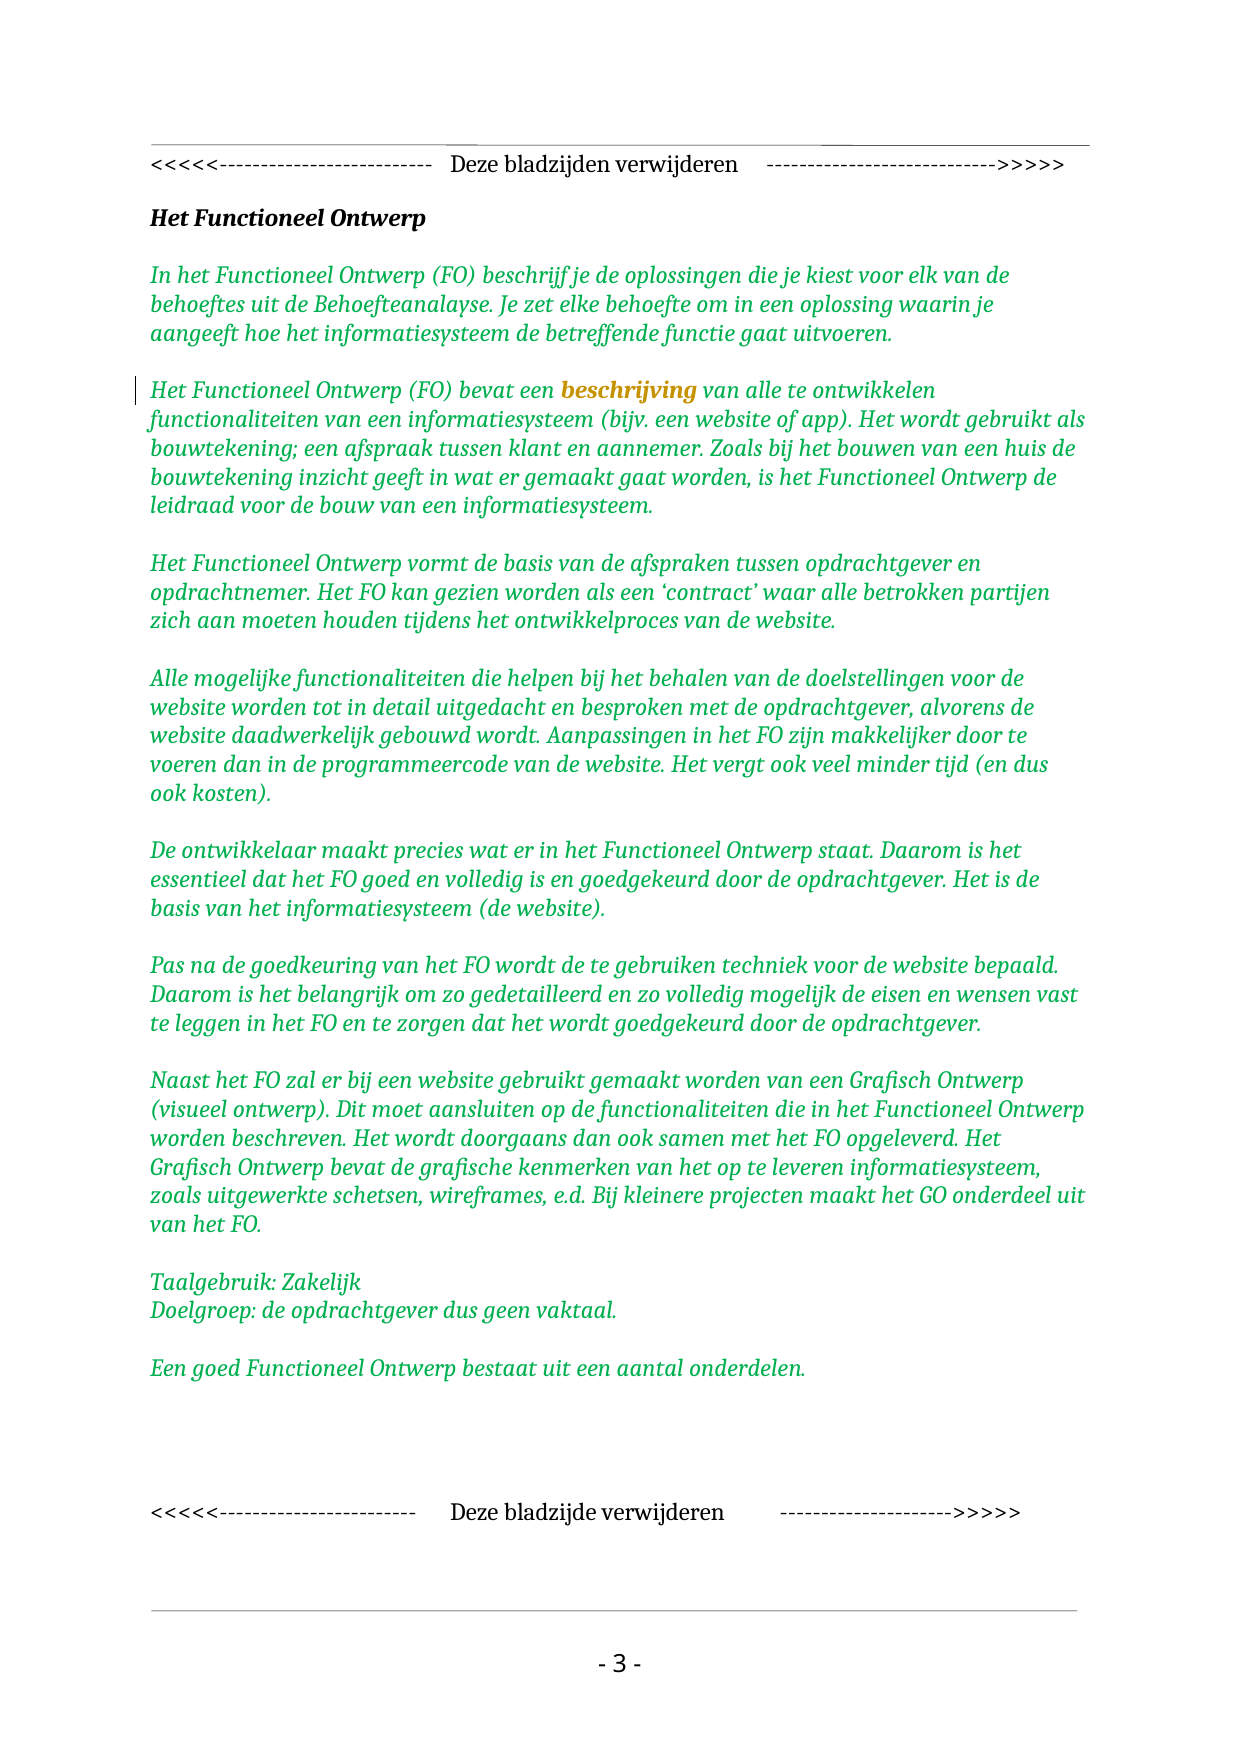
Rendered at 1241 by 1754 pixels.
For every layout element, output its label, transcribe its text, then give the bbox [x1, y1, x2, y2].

text Het Functioneel Ontwerp vormt de basis van de afspraken tussen opdrachtgever en opdrachtnemer. Het FO kan gezien worden als een ‘contract’ waar alle betrokken partijen zich aan moeten houden tijdens het ontwikkelproces van de website. [150, 549, 1090, 635]
text Naast het FO zal er bij een website gebruikt gemaakt worden van een Grafisch Ontwerp (visueel ontwerp). Dit moet aansluiten op de functionaliteiten die in het Functioneel Ontwerp worden beschreven. Het wordt doorgaans dan ook samen met het FO opgeleverd. Het Grafisch Ontwerp bevat de grafische kenmerken van het op te leveren informatiesysteem, zoals uitgewerkte schetsen, wireframes, e.d. Bij kleinere projecten maakt het GO onderdeel uit van het FO. [150, 1066, 1090, 1239]
text <<<<<------------------------ Deze bladzijde verwijderen --------------------->>>>> [150, 1498, 1090, 1526]
text Het Functioneel Ontwerp (FO) bevat een beschrijving van alle te ontwikkelen functionaliteiten van een informatiesysteem (bijv. een website of app). Het wordt gebruikt als bouwtekening; een afspraak tussen klant en aannemer. Zoals bij het bouwen van een huis de bouwtekening inzicht geeft in wat er gemaakt gaat worden, is het Functioneel Ontwerp de leidraad voor de bouw van een informatiesysteem. [150, 376, 1090, 520]
text Het Functioneel Ontwerp [150, 204, 1090, 233]
text <<<<<-------------------------- Deze bladzijden verwijderen ---------------------------->>>>> [150, 150, 1090, 179]
text In het Functioneel Ontwerp (FO) beschrijf je de oplossingen die je kiest voor elk van de behoeftes uit de Behoefteanalayse. Je zet elke behoefte om in een oplossing waarin je aangeeft hoe het informatiesysteem de betreffende functie gaat uitvoeren. [150, 261, 1090, 348]
text Een goed Functioneel Ontwerp bestaat uit een aantal onderdelen. [150, 1354, 1090, 1383]
text Pas na de goedkeuring van het FO wordt de te gebruiken techniek voor de website bepaald. Daarom is het belangrijk om zo gedetailleerd en zo volledig mogelijk de eisen en wensen vast te leggen in het FO en te zorgen dat het wordt goedgekeurd door de opdrachtgever. [150, 951, 1090, 1038]
text Taalgebruik: Zakelijk [150, 1268, 1090, 1296]
text De ontwikkelaar maakt precies wat er in het Functioneel Ontwerp staat. Daarom is het essentieel dat het FO goed en volledig is en goedgekeurd door de opdrachtgever. Het is de basis van het informatiesysteem (de website). [150, 836, 1090, 923]
text Alle mogelijke functionaliteiten die helpen bij het behalen van de doelstellingen voor de website worden tot in detail uitgedacht en besproken met de opdrachtgever, alvorens de website daadwerkelijk gebouwd wordt. Aanpassingen in het FO zijn makkelijker door te voeren dan in de programmeercode van de website. Het vergt ook veel minder tijd (en dus ook kosten). [150, 664, 1090, 808]
text Doelgroep: de opdrachtgever dus geen vaktaal. [150, 1296, 1090, 1325]
